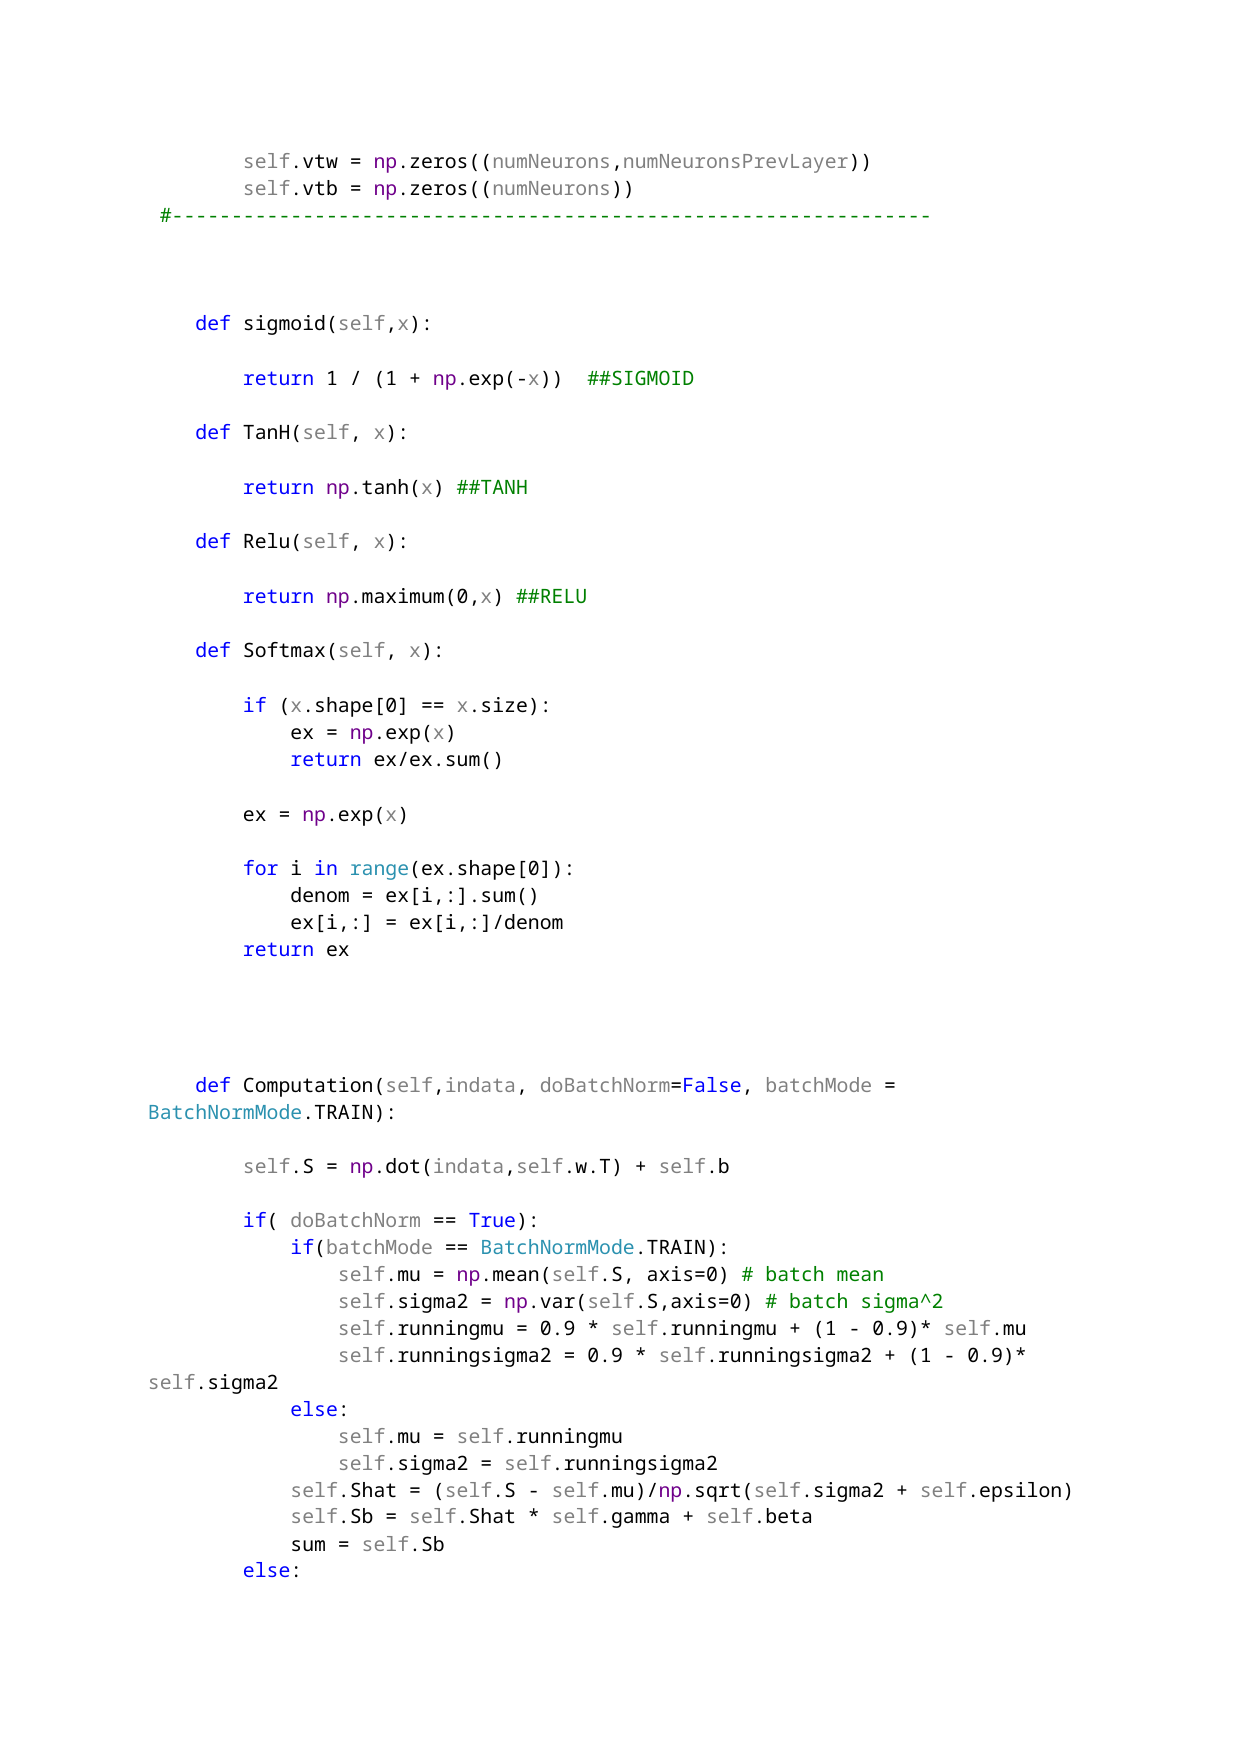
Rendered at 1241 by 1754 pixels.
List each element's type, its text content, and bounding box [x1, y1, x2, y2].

text self.vtb = np.zeros((numNeurons)) [148, 174, 1093, 202]
text def TanH(self, x): [148, 418, 1093, 445]
text def Relu(self, x): [148, 527, 1093, 554]
text def Computation(self,indata, doBatchNorm=False, batchMode = BatchNormMode.TRAIN): [148, 1071, 1093, 1125]
text self.sigma2 = np.var(self.S,axis=0) # batch sigma^2 [148, 1287, 1093, 1314]
text if( doBatchNorm == True): [148, 1206, 1093, 1233]
text self.mu = self.runningmu [148, 1422, 1093, 1449]
text def sigmoid(self,x): [148, 309, 1093, 336]
text else: [148, 1557, 1093, 1584]
text return np.tanh(x) ##TANH [148, 473, 1093, 500]
text return 1 / (1 + np.exp(-x)) ##SIGMOID [148, 364, 1093, 391]
text return ex [148, 935, 1093, 962]
text self.Sb = self.Shat * self.gamma + self.beta [148, 1503, 1093, 1530]
text ex[i,:] = ex[i,:]/denom [148, 908, 1093, 935]
text for i in range(ex.shape[0]): [148, 854, 1093, 881]
text ex = np.exp(x) [148, 800, 1093, 827]
text self.mu = np.mean(self.S, axis=0) # batch mean [148, 1260, 1093, 1287]
text self.sigma2 = self.runningsigma2 [148, 1449, 1093, 1476]
text self.Shat = (self.S - self.mu)/np.sqrt(self.sigma2 + self.epsilon) [148, 1476, 1093, 1503]
text return ex/ex.sum() [148, 745, 1093, 772]
text self.vtw = np.zeros((numNeurons,numNeuronsPrevLayer)) [148, 148, 1093, 174]
text ex = np.exp(x) [148, 718, 1093, 745]
text def Softmax(self, x): [148, 636, 1093, 663]
text self.runningsigma2 = 0.9 * self.runningsigma2 + (1 - 0.9)* self.sigma2 [148, 1341, 1093, 1395]
text sum = self.Sb [148, 1530, 1093, 1557]
text if (x.shape[0] == x.size): [148, 691, 1093, 718]
text else: [148, 1395, 1093, 1422]
text return np.maximum(0,x) ##RELU [148, 582, 1093, 609]
text if(batchMode == BatchNormMode.TRAIN): [148, 1233, 1093, 1260]
text self.S = np.dot(indata,self.w.T) + self.b [148, 1152, 1093, 1179]
text self.runningmu = 0.9 * self.runningmu + (1 - 0.9)* self.mu [148, 1314, 1093, 1341]
text denom = ex[i,:].sum() [148, 881, 1093, 908]
text #---------------------------------------------------------------- [148, 202, 1093, 228]
